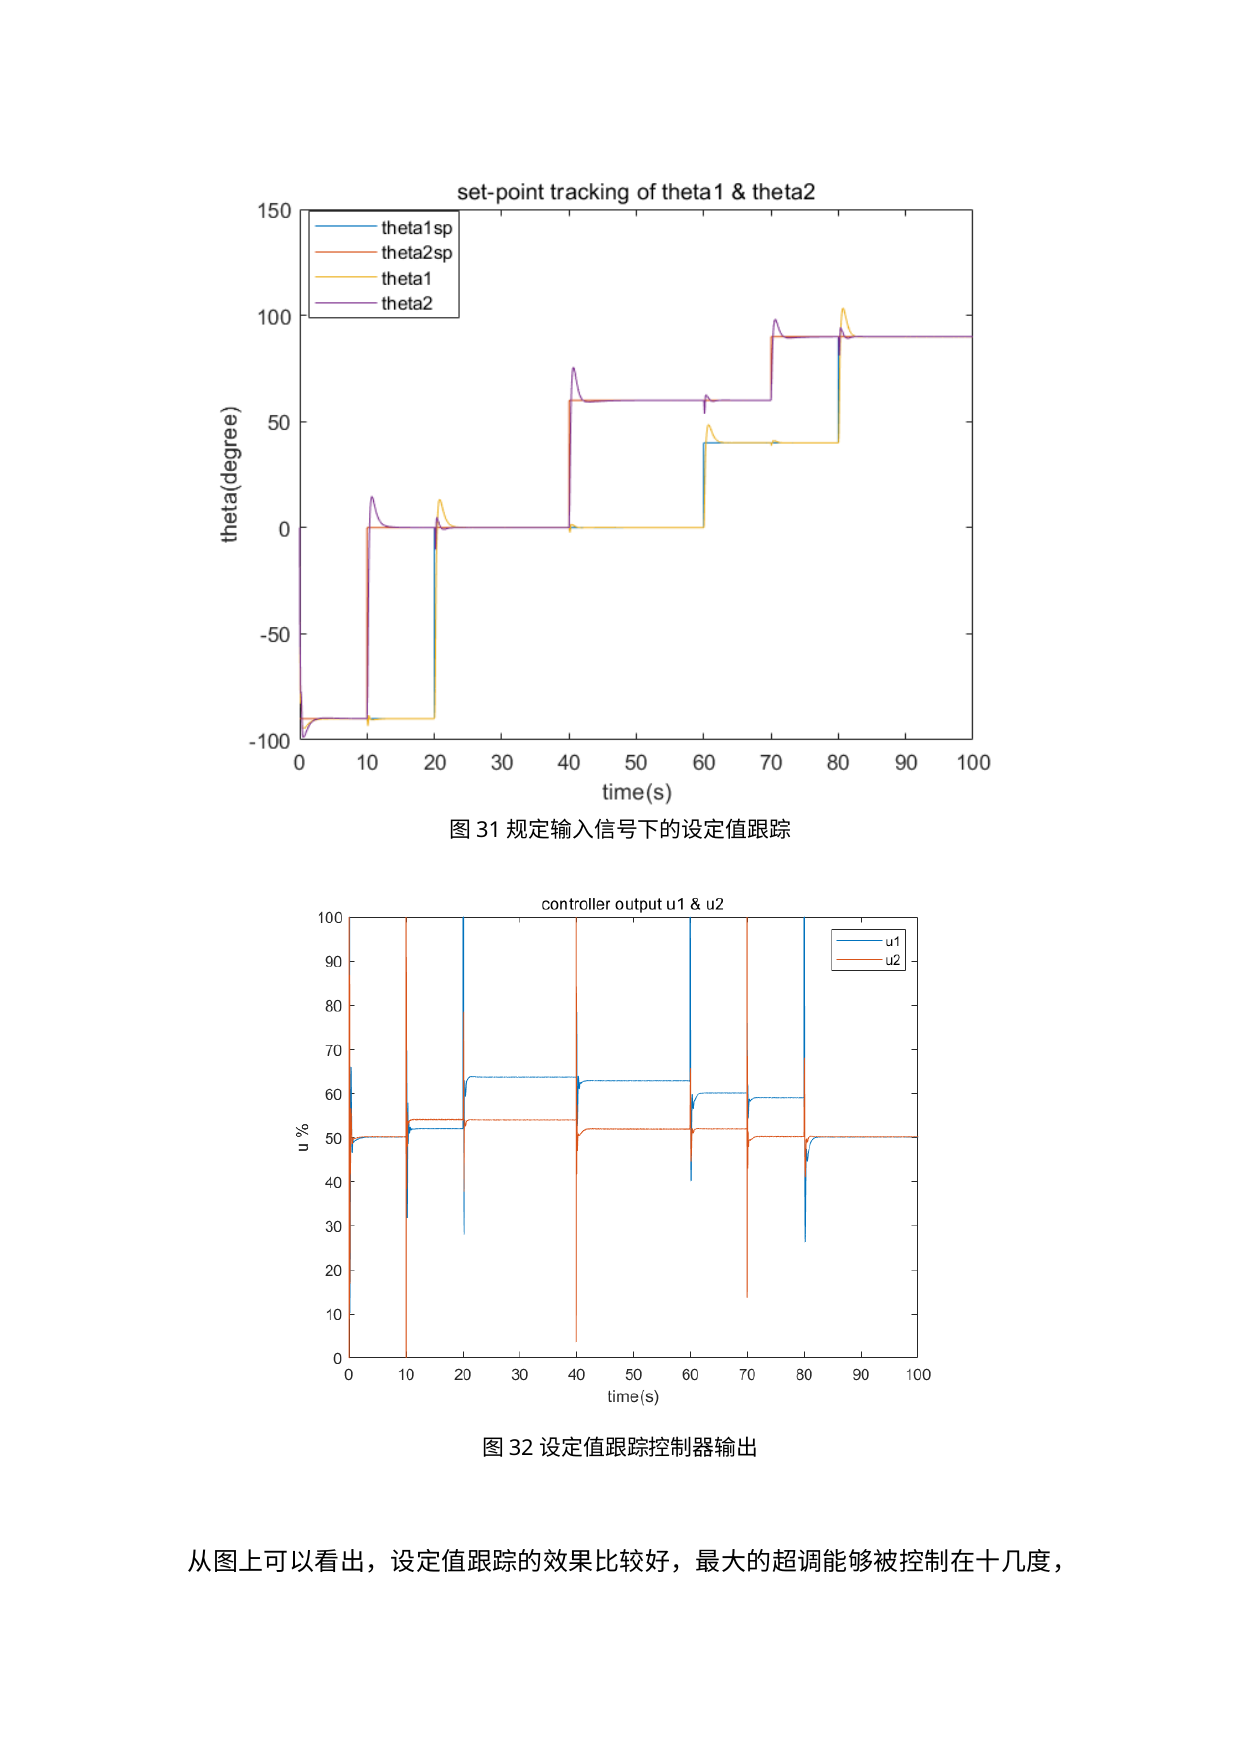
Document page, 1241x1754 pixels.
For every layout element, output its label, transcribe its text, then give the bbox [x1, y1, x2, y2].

text 图31 规定输入信号下的设定值跟踪 [187, 812, 1053, 844]
text 图32 设定值跟踪控制器输出 [187, 1429, 1053, 1462]
picture [187, 162, 1054, 812]
picture [253, 877, 987, 1417]
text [187, 1527, 1053, 1592]
